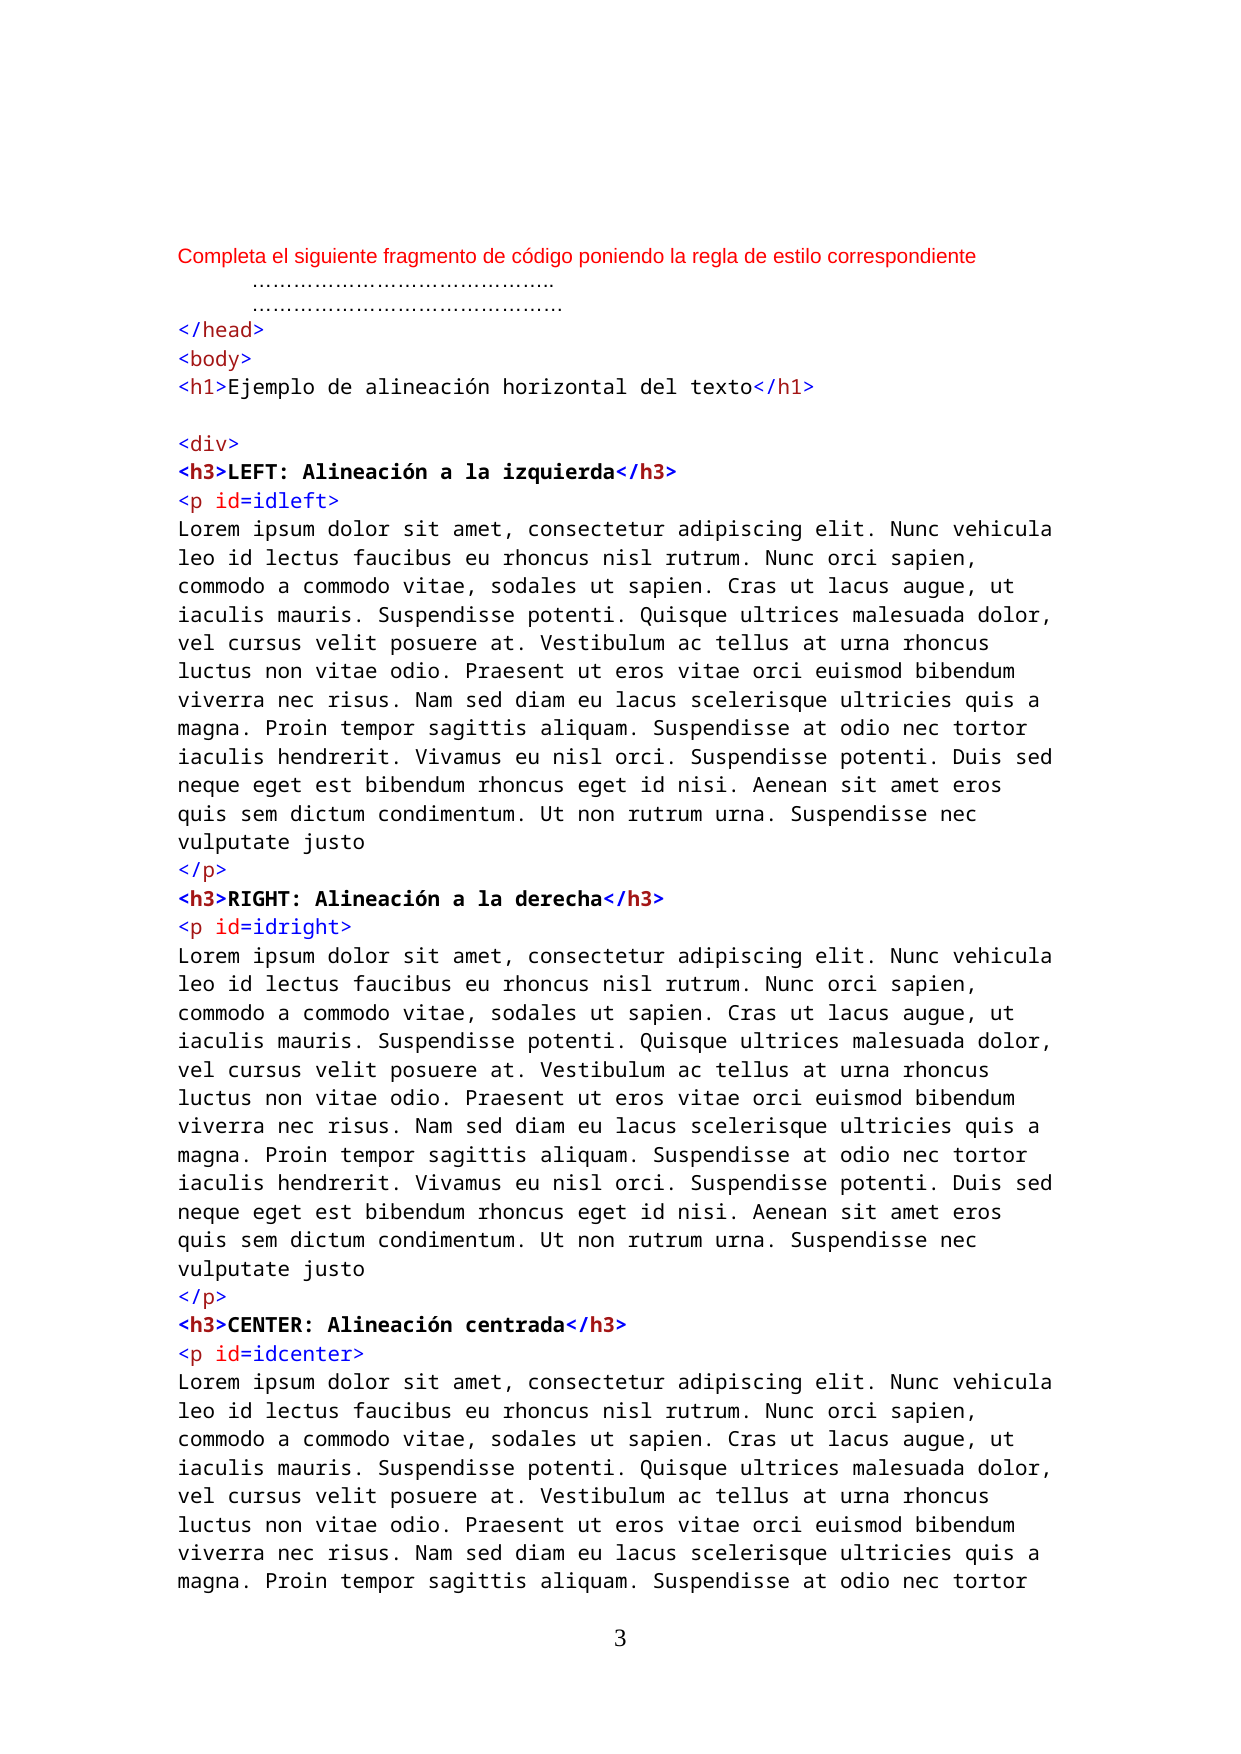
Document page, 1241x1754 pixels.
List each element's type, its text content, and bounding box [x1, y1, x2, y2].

text …………………………………….. [177, 267, 1063, 291]
text <div> [177, 429, 1063, 457]
text Completa el siguiente fragmento de código poniendo la regla de estilo correspondiente [177, 243, 1063, 267]
text <p id=idright> [177, 912, 1063, 941]
text </p> [177, 856, 1063, 884]
text <body> [177, 344, 1063, 372]
text <h3>RIGHT: Alineación a la derecha</h3> [177, 884, 1063, 912]
text <h3>CENTER: Alineación centrada</h3> [177, 1311, 1063, 1339]
text <p id=idcenter> [177, 1339, 1063, 1367]
text <p id=idleft> [177, 486, 1063, 514]
text <h1>Ejemplo de alineación horizontal del texto</h1> [177, 372, 1063, 401]
text </head> [177, 315, 1063, 344]
text </p> [177, 1282, 1063, 1311]
text ……………………………………… [177, 291, 1063, 315]
text <h3>LEFT: Alineación a la izquierda</h3> [177, 457, 1063, 486]
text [177, 1367, 1063, 1595]
